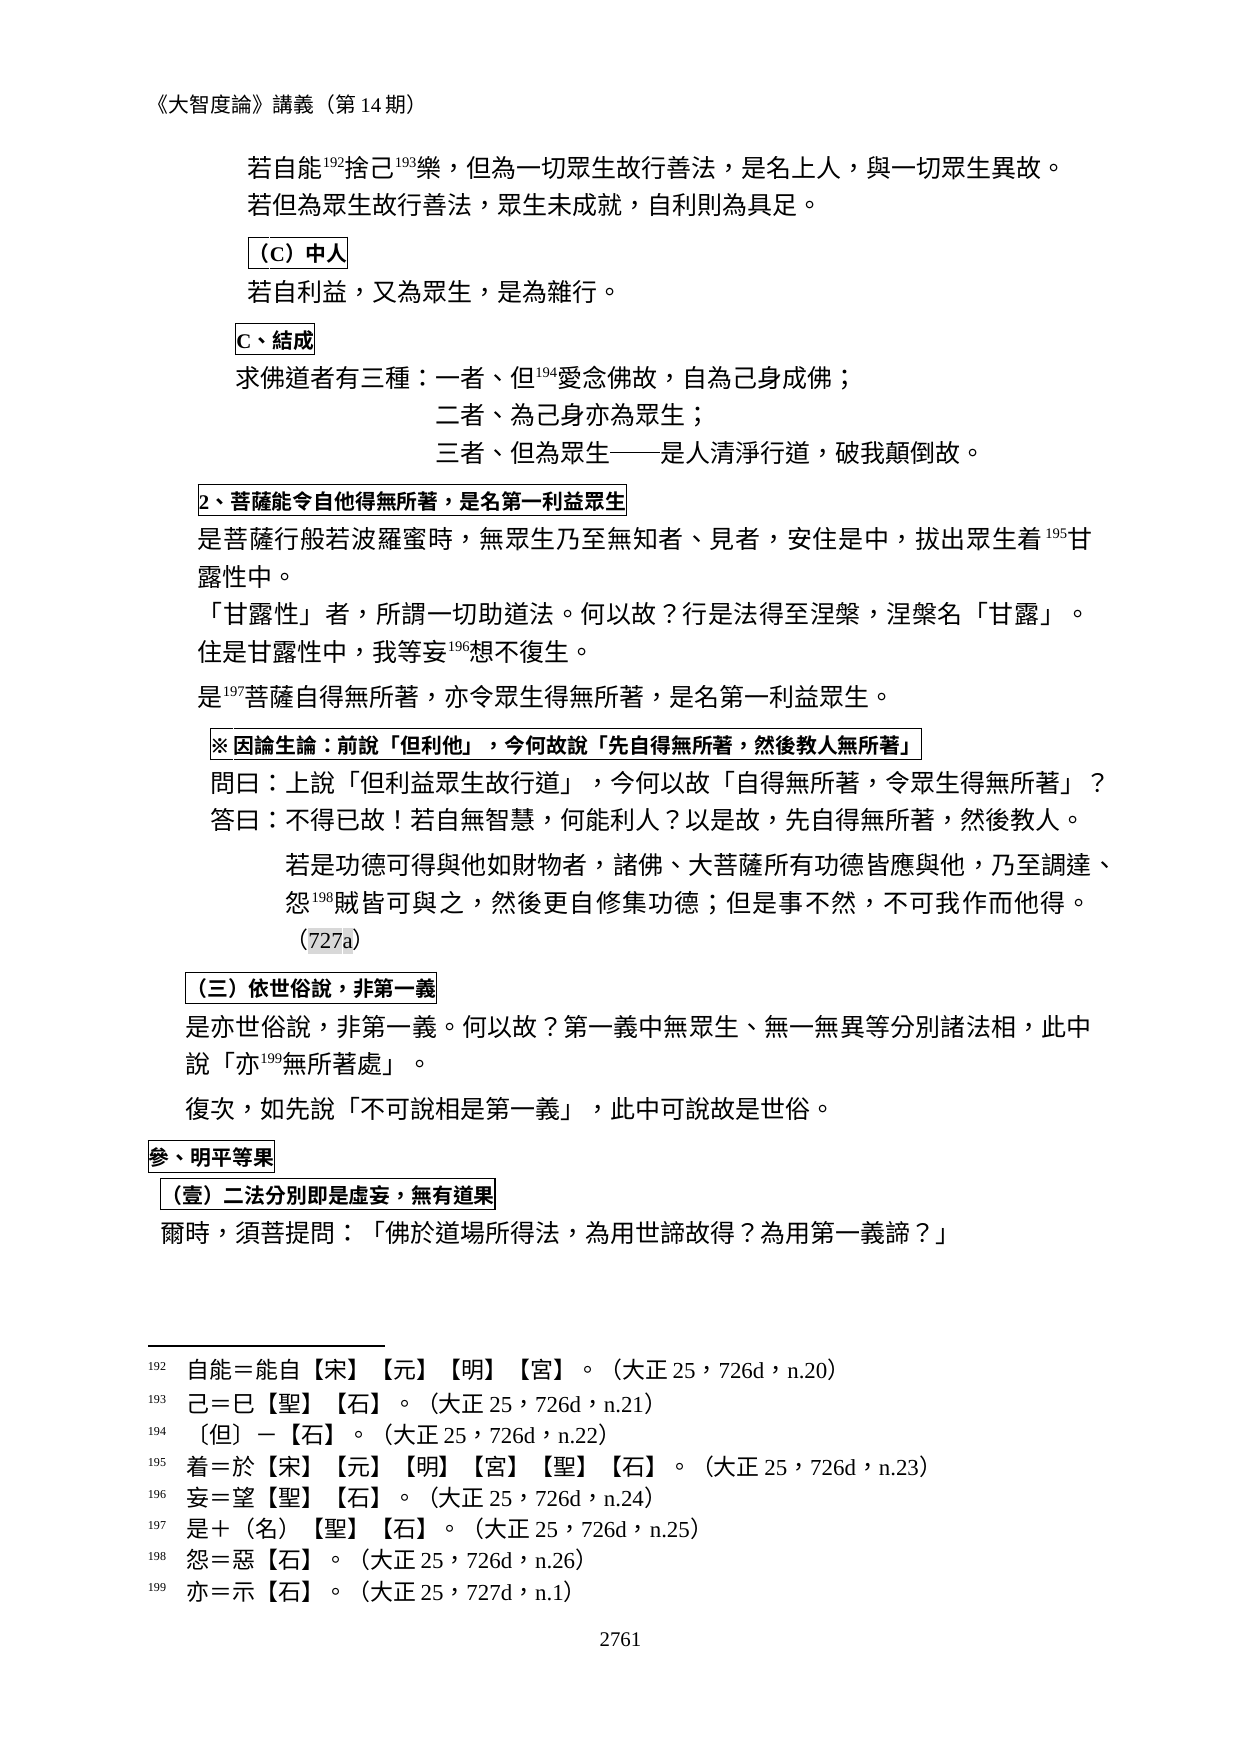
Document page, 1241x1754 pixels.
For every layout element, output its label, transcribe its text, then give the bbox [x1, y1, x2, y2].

text 若自能捨己樂，但為一切眾生故行善法，是名上人，與一切眾生異故。 [248, 148, 1092, 185]
text 復次，如先說「不可說相是第一義」，此中可說故是世俗。 [185, 1089, 1092, 1126]
text 參、明平等果 [148, 1138, 1092, 1175]
text 問曰：上說「但利益眾生故行道」，今何以故「自得無所著，令眾生得無所著」？ [210, 763, 1092, 800]
text 爾時，須菩提問：「佛於道場所得法，為用世諦故得？為用第一義諦？」 [160, 1213, 1092, 1250]
text （C）中人 [248, 234, 1092, 271]
text 三者、但為眾生──是人清淨行道，破我顛倒故。 [435, 433, 1092, 470]
text （壹）二法分別即是虛妄，無有道果 [160, 1175, 1092, 1213]
text 二者、為己身亦為眾生； [435, 395, 1092, 433]
text 求佛道者有三種：一者、但愛念佛故，自為己身成佛； [235, 358, 1092, 395]
text 2、菩薩能令自他得無所著，是名第一利益眾生 [198, 481, 1092, 519]
text 是菩薩行般若波羅蜜時，無眾生乃至無知者、見者，安住是中，拔出眾生着甘露性中。 [198, 519, 1092, 594]
text ※ 因論生論：前說「但利他」，今何故說「先自得無所著，然後教人無所著」 [210, 725, 1092, 763]
text 若自利益，又為眾生，是為雜行。 [248, 271, 1092, 309]
text 「甘露性」者，所謂一切助道法。何以故？行是法得至涅槃，涅槃名「甘露」。住是甘露性中，我等妄想不復生。 [198, 594, 1092, 669]
text C、結成 [235, 320, 1092, 358]
text 若但為眾生故行善法，眾生未成就，自利則為具足。 [248, 185, 1092, 223]
text 答曰：不得已故！若自無智慧，何能利人？以是故，先自得無所著，然後教人。 [210, 800, 1092, 838]
text 是菩薩自得無所著，亦令眾生得無所著，是名第一利益眾生。 [198, 676, 1092, 714]
text 是亦世俗說，非第一義。何以故？第一義中無眾生、無一無異等分別諸法相，此中說「亦無所著處」。 [185, 1006, 1092, 1081]
text 若是功德可得與他如財物者，諸佛、大菩薩所有功德皆應與他，乃至調達、怨賊皆可與之，然後更自修集功德；但是事不然，不可我作而他得。（727a） [285, 845, 1092, 958]
text （三）依世俗說，非第一義 [185, 969, 1092, 1006]
